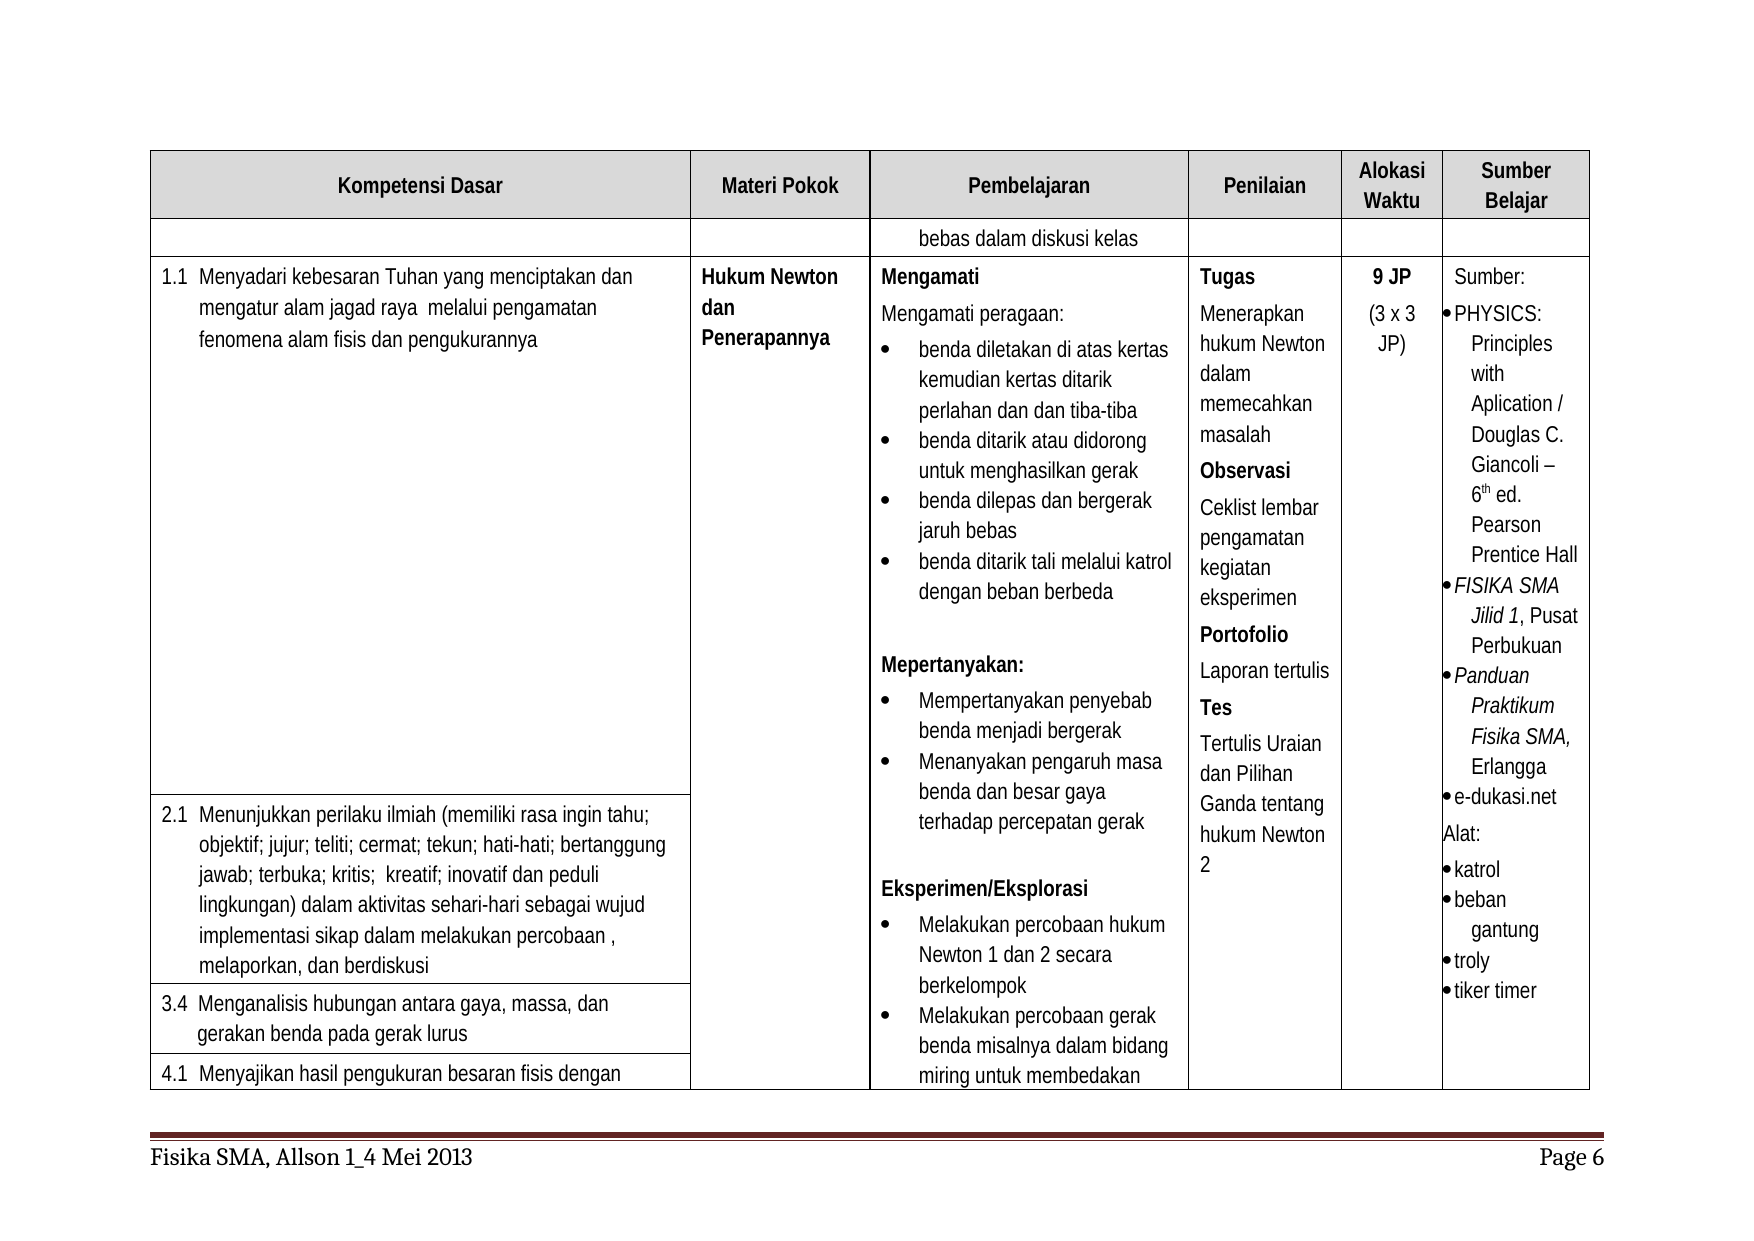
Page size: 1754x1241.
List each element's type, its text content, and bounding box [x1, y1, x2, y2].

table_cell Hukum Newton dan Penerapannya [691, 257, 869, 1089]
table_header Penilaian [1189, 151, 1341, 218]
table_cell 9 JP (3 x 3 JP) [1342, 257, 1442, 1089]
table_header Kompetensi Dasar [151, 151, 690, 218]
table_cell Menunjukkan perilaku ilmiah (memiliki rasa ingin tahu; objektif; jujur; teliti; cermat; tekun; hati-hati; bertanggung jawab; terbuka; kritis; kreatif; inovatif dan peduli lingkungan) dalam aktivitas sehari-hari sebagai wujud implementasi sikap dalam melakukan percobaan , melaporkan, dan berdiskusi [151, 795, 690, 982]
table_cell 3.4 Menganalisis hubungan antara gaya, massa, dan gerakan benda pada gerak lurus [151, 984, 690, 1053]
table_header Sumber Belajar [1443, 151, 1589, 218]
table_cell Menyadari kebesaran Tuhan yang menciptakan dan mengatur alam jagad raya melalui pengamatan fenomena alam fisis dan pengukurannya [151, 257, 690, 793]
table_cell Mengamati Mengamati peragaan: benda diletakan di atas kertas kemudian kertas ditarik perlahan dan dan tiba-tiba benda ditarik atau didorong untuk menghasilkan gerak benda dilepas dan bergerak jaruh bebas benda ditarik tali melalui katrol dengan beban berbeda Mepertanyakan: Mempertanyakan penyebab benda menjadi bergerak Menanyakan pengaruh masa benda dan besar gaya terhadap percepatan gerak Eksperimen/Eksplorasi Melakukan percobaan hukum Newton 1 dan 2 secara berkelompok Melakukan percobaan gerak benda misalnya dalam bidang miring untuk membedakan gesekan statik dan kinetik Asosiasi Menghitung percepatan benda dalam sistem yang terletak pada bidang miring, bidang datar, dan sistem katrol dalam diskusi kelas. Komunikasi Menggambar gaya berat, gaya normal, dan gaya tegang tali dalam diskusi pemecahan masalah dinamika gerak lurus tanpa gesekan [871, 257, 1188, 1089]
table_header Pembelajaran [871, 151, 1188, 218]
table_header Alokasi Waktu [1342, 151, 1442, 218]
table_cell Sumber: PHYSICS: Principles with Aplication / Douglas C. Giancoli – 6th ed. Pearson Prentice Hall FISIKA SMA Jilid 1, Pusat Perbukuan Panduan Praktikum Fisika SMA, Erlangga e-dukasi.net Alat: katrol beban gantung troly tiker timer [1443, 257, 1589, 1089]
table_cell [151, 1054, 690, 1089]
table_header Materi Pokok [691, 151, 869, 218]
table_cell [151, 219, 690, 256]
table_cell Tugas Menerapkan hukum Newton dalam memecahkan masalah Observasi Ceklist lembar pengamatan kegiatan eksperimen Portofolio Laporan tertulis Tes Tertulis Uraian dan Pilihan Ganda tentang hukum Newton 2 [1189, 257, 1341, 1089]
